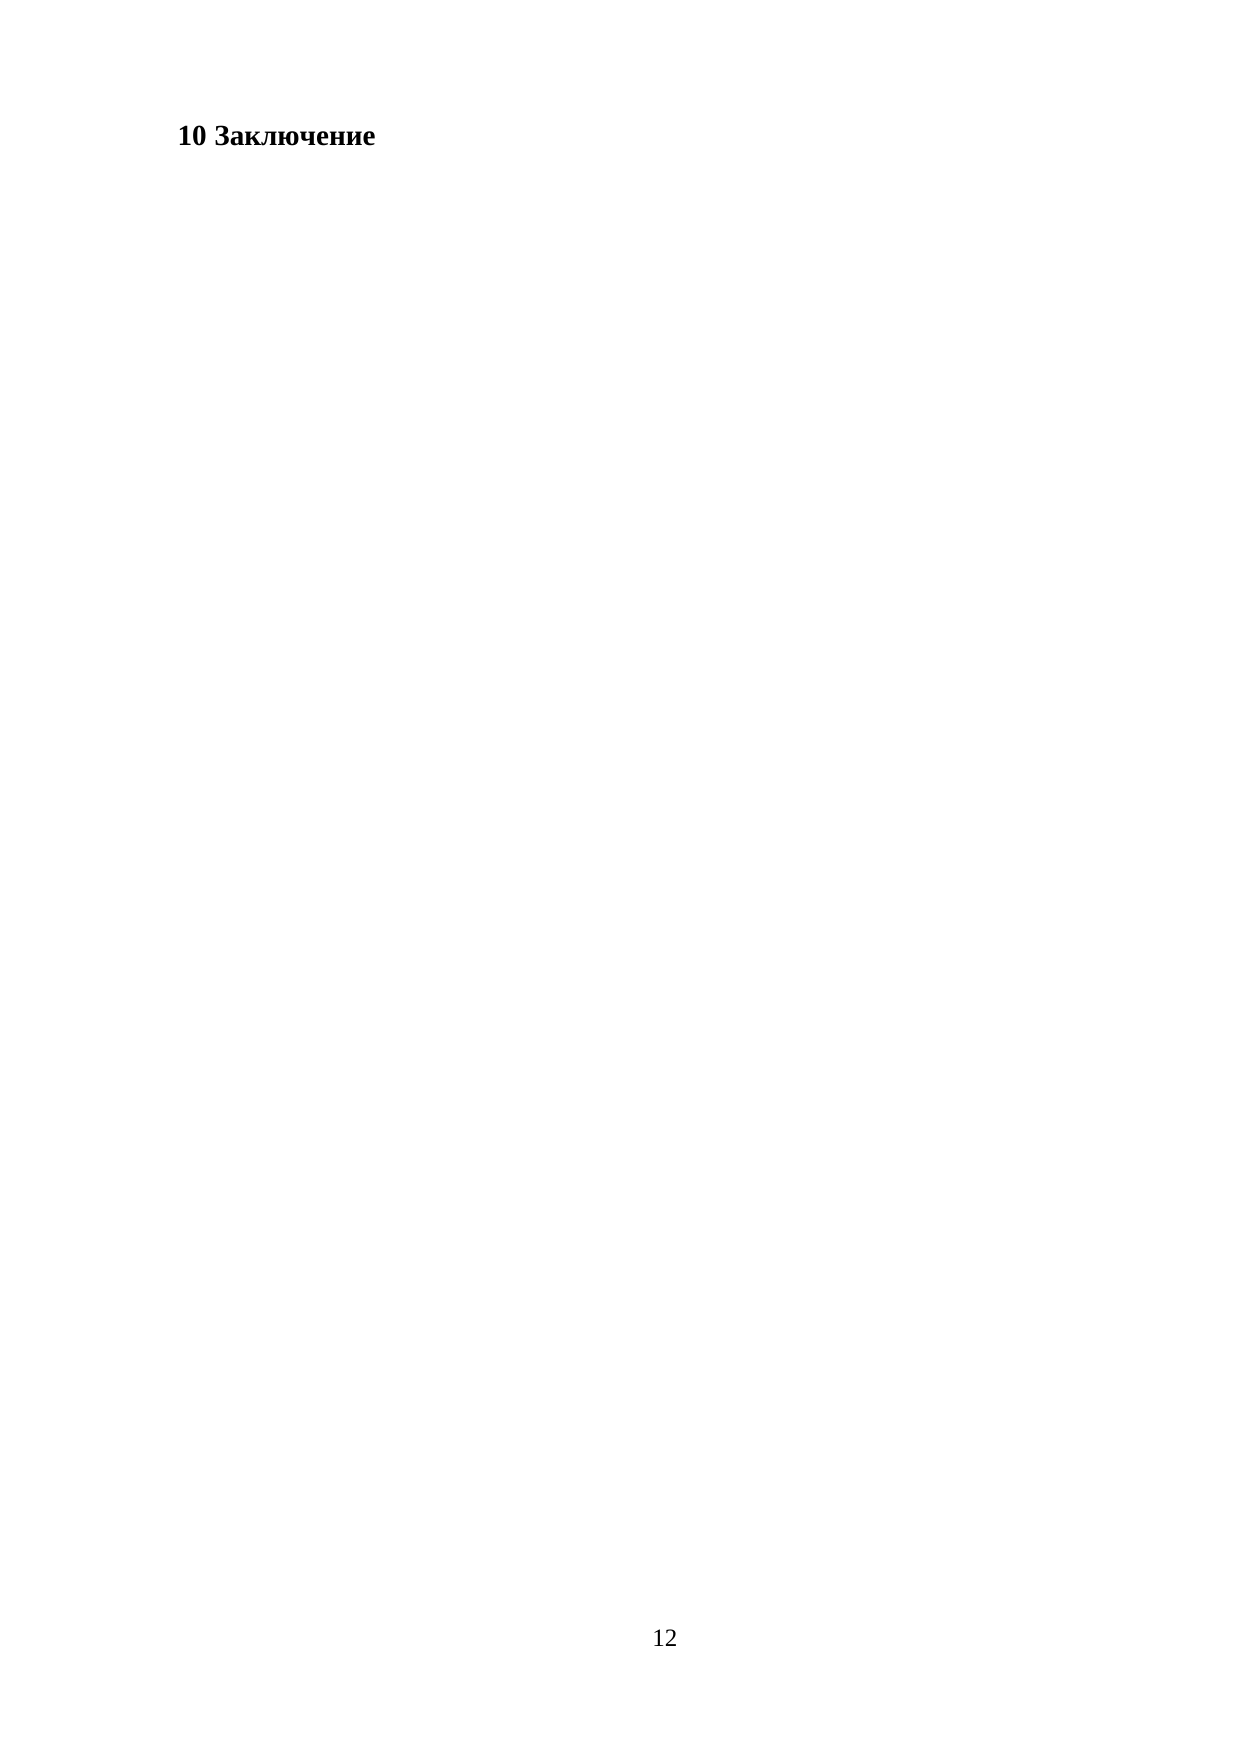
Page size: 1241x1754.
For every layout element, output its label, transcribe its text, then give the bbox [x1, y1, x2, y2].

subtitle Заключение [177, 118, 1152, 152]
